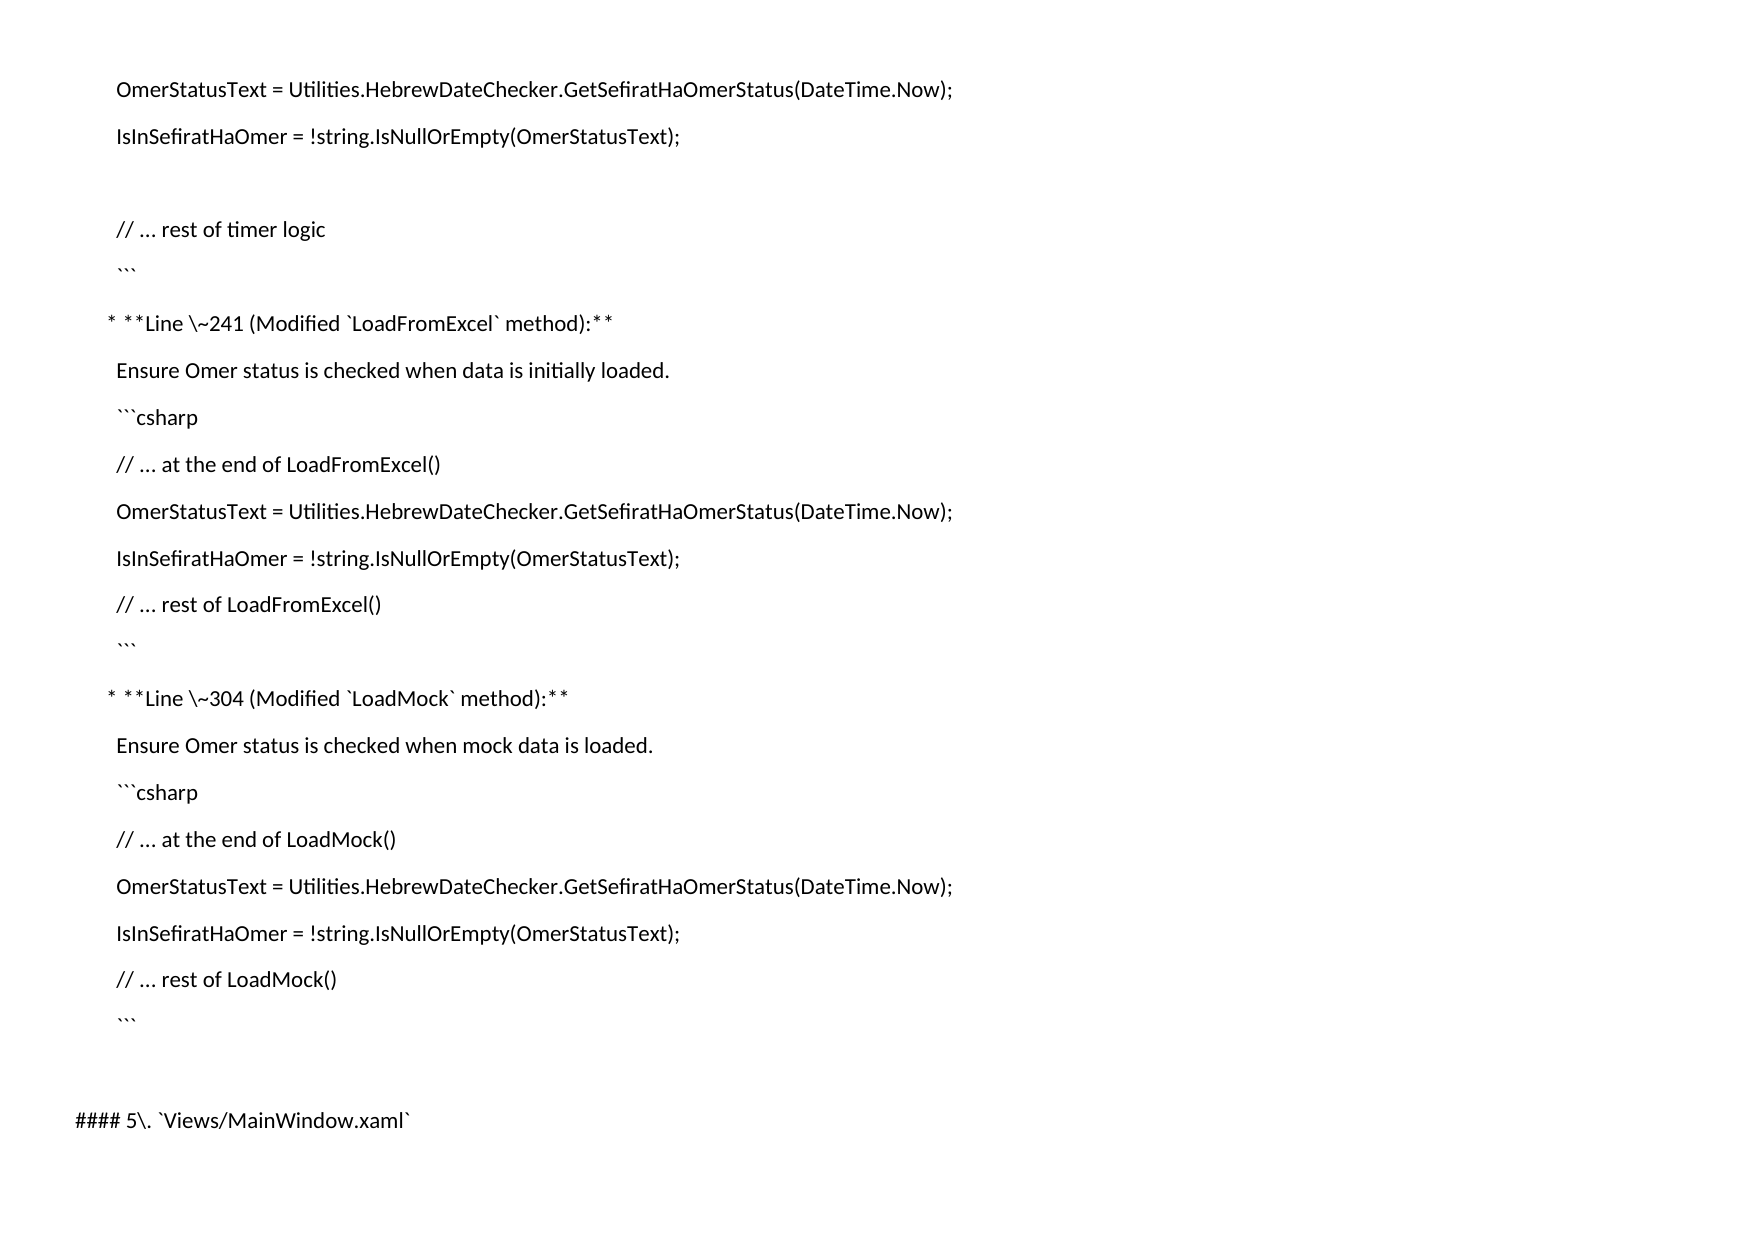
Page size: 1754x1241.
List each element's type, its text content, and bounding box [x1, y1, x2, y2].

text IsInSefiratHaOmer = !string.IsNullOrEmpty(OmerStatusText); [75, 122, 1679, 150]
text // ... at the end of LoadMock() [75, 825, 1679, 853]
text Ensure Omer status is checked when mock data is loaded. [75, 731, 1679, 759]
text // ... rest of LoadFromExcel() [75, 591, 1679, 619]
text Ensure Omer status is checked when data is initially loaded. [75, 356, 1679, 384]
text IsInSefiratHaOmer = !string.IsNullOrEmpty(OmerStatusText); [75, 919, 1679, 947]
text ``` [75, 262, 1679, 291]
text // ... rest of timer logic [75, 216, 1679, 244]
text OmerStatusText = Utilities.HebrewDateChecker.GetSefiratHaOmerStatus(DateTime.Now); [75, 497, 1679, 525]
text ``` [75, 637, 1679, 666]
text #### 5\. `Views/MainWindow.xaml` [75, 1106, 1679, 1134]
text IsInSefiratHaOmer = !string.IsNullOrEmpty(OmerStatusText); [75, 544, 1679, 572]
text ```csharp [75, 778, 1679, 806]
text OmerStatusText = Utilities.HebrewDateChecker.GetSefiratHaOmerStatus(DateTime.Now); [75, 872, 1679, 900]
text // ... at the end of LoadFromExcel() [75, 450, 1679, 478]
text ``` [75, 1012, 1679, 1041]
text * **Line \~241 (Modified `LoadFromExcel` method):** [75, 309, 1679, 337]
text // ... rest of LoadMock() [75, 966, 1679, 994]
text OmerStatusText = Utilities.HebrewDateChecker.GetSefiratHaOmerStatus(DateTime.Now); [75, 75, 1679, 103]
text * **Line \~304 (Modified `LoadMock` method):** [75, 684, 1679, 712]
text ```csharp [75, 403, 1679, 431]
